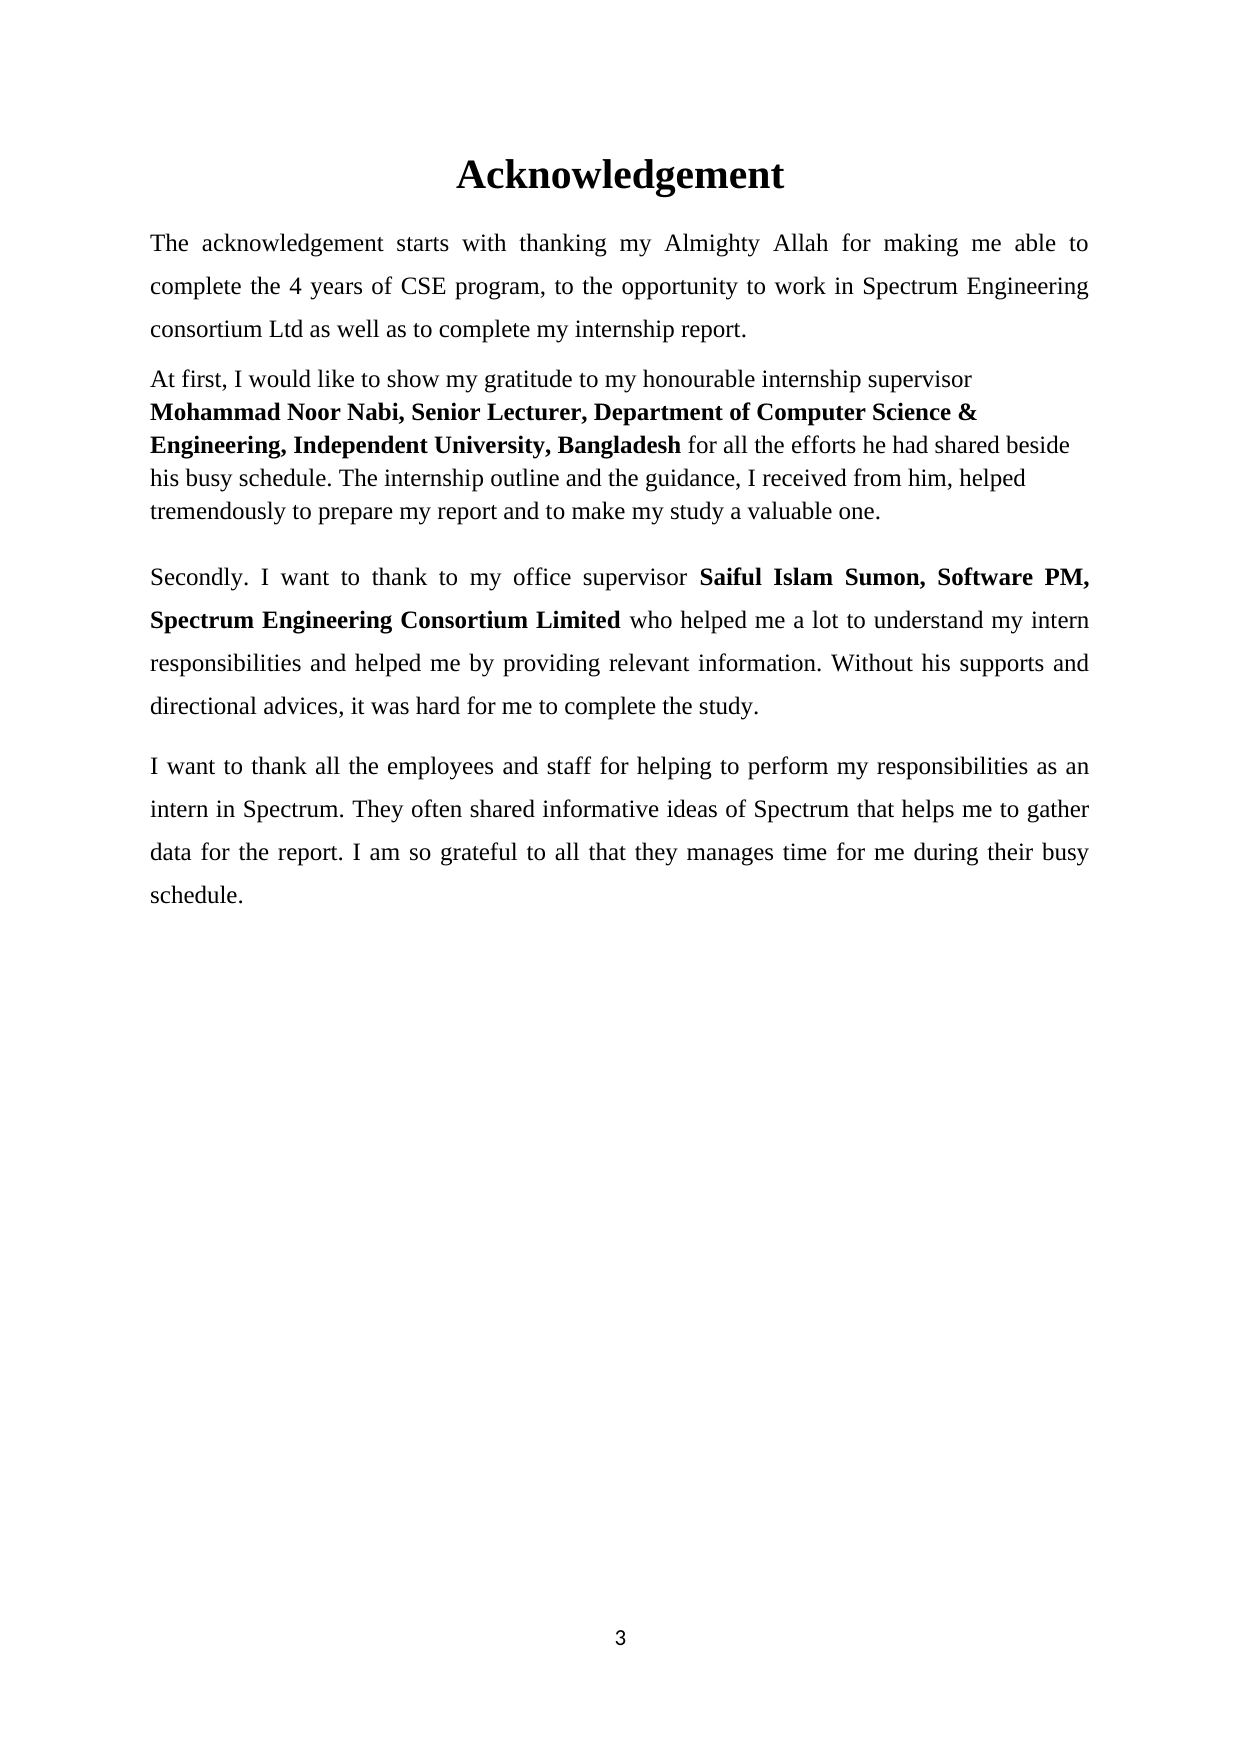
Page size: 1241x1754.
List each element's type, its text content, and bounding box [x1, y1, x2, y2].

text Secondly. I want to thank to my office supervisor Saiful Islam Sumon, Software PM, Spectrum Engineering Consortium Limited who helped me a lot to understand my intern responsibilities and helped me by providing relevant information. Without his supports and directional advices, it was hard for me to complete the study. [150, 562, 1090, 720]
text At first, I would like to show my gratitude to my honourable internship supervisor Mohammad Noor Nabi, Senior Lecturer, Department of Computer Science & Engineering, Independent University, Bangladesh for all the efforts he had shared beside his busy schedule. The internship outline and the guidance, I received from him, helped tremendously to prepare my report and to make my study a valuable one. [150, 364, 1090, 524]
text Acknowledgement [150, 150, 1090, 198]
text The acknowledgement starts with thanking my Almighty Allah for making me able to complete the 4 years of CSE program, to the opportunity to work in Spectrum Engineering consortium Ltd as well as to complete my internship report. [150, 228, 1090, 343]
text I want to thank all the employees and staff for helping to perform my responsibilities as an intern in Spectrum. They often shared informative ideas of Spectrum that helps me to gather data for the report. I am so grateful to all that they manages time for me during their busy schedule. [150, 751, 1090, 909]
